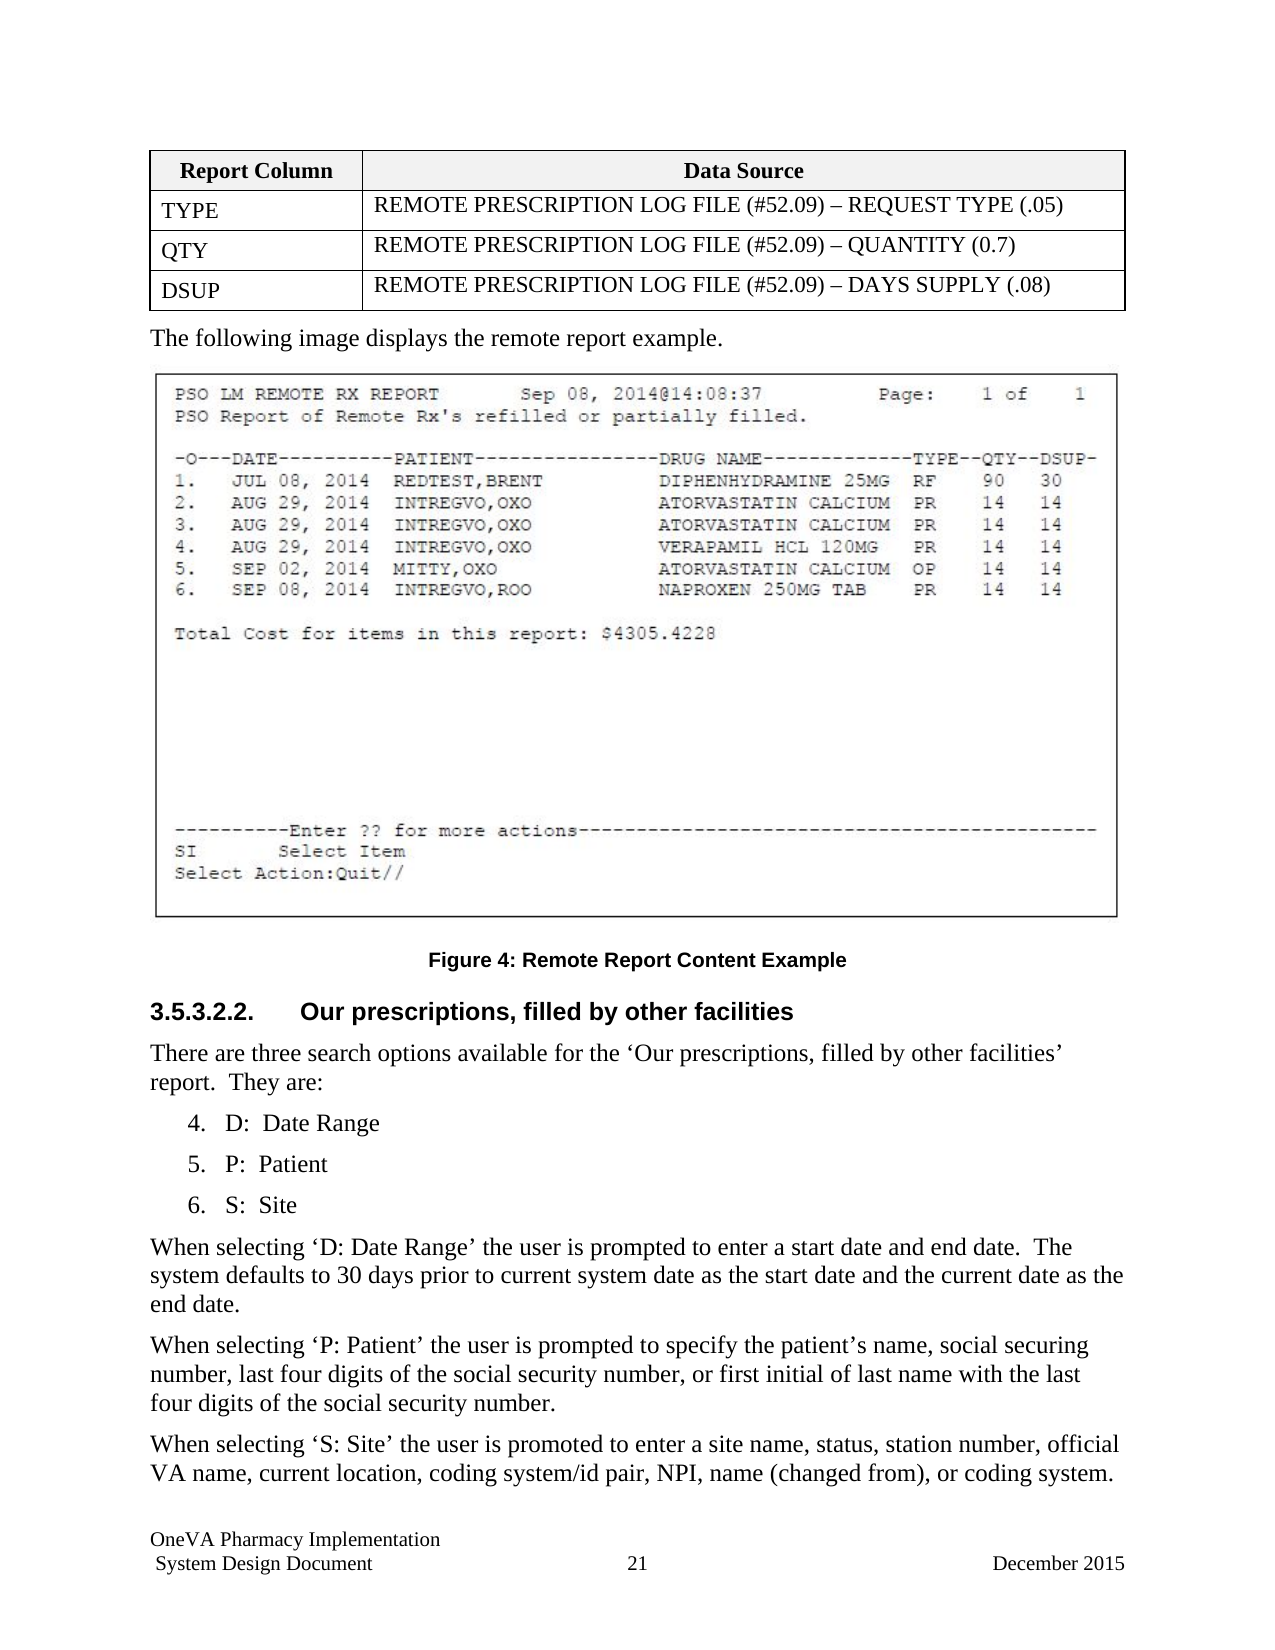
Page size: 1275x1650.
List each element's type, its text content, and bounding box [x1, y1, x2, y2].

text There are three search options available for the ‘Our prescriptions, filled by other facilities’ report. They are: [150, 1038, 1125, 1095]
table_header Report Column [151, 151, 362, 190]
text When selecting ‘P: Patient’ the user is prompted to specify the patient’s name, social securing number, last four digits of the social security number, or first initial of last name with the last four digits of the social security number. [150, 1330, 1125, 1417]
table_header Data Source [363, 151, 1124, 190]
table_cell DSUP [151, 271, 362, 309]
table_cell QTY [151, 231, 362, 270]
picture [150, 364, 1125, 923]
table_cell REMOTE PRESCRIPTION LOG FILE (#52.09) – QUANTITY (0.7) [363, 231, 1124, 270]
text The following image displays the remote report example. [150, 323, 1125, 352]
table_cell REMOTE PRESCRIPTION LOG FILE (#52.09) – REQUEST TYPE (.05) [363, 191, 1124, 230]
text When selecting ‘D: Date Range’ the user is prompted to enter a start date and end date. The system defaults to 30 days prior to current system date as the start date and the current date as the end date. [150, 1232, 1125, 1318]
table_cell TYPE [151, 191, 362, 230]
list D: Date Range [187, 1108, 1125, 1137]
list P: Patient [187, 1149, 1125, 1178]
list S: Site [187, 1190, 1125, 1219]
subtitle Our prescriptions, filled by other facilities [150, 997, 1125, 1025]
text When selecting ‘S: Site’ the user is promoted to enter a site name, status, station number, official VA name, current location, coding system/id pair, NPI, name (changed from), or coding system. [150, 1429, 1125, 1487]
table_cell REMOTE PRESCRIPTION LOG FILE (#52.09) – DAYS SUPPLY (.08) [363, 271, 1124, 309]
